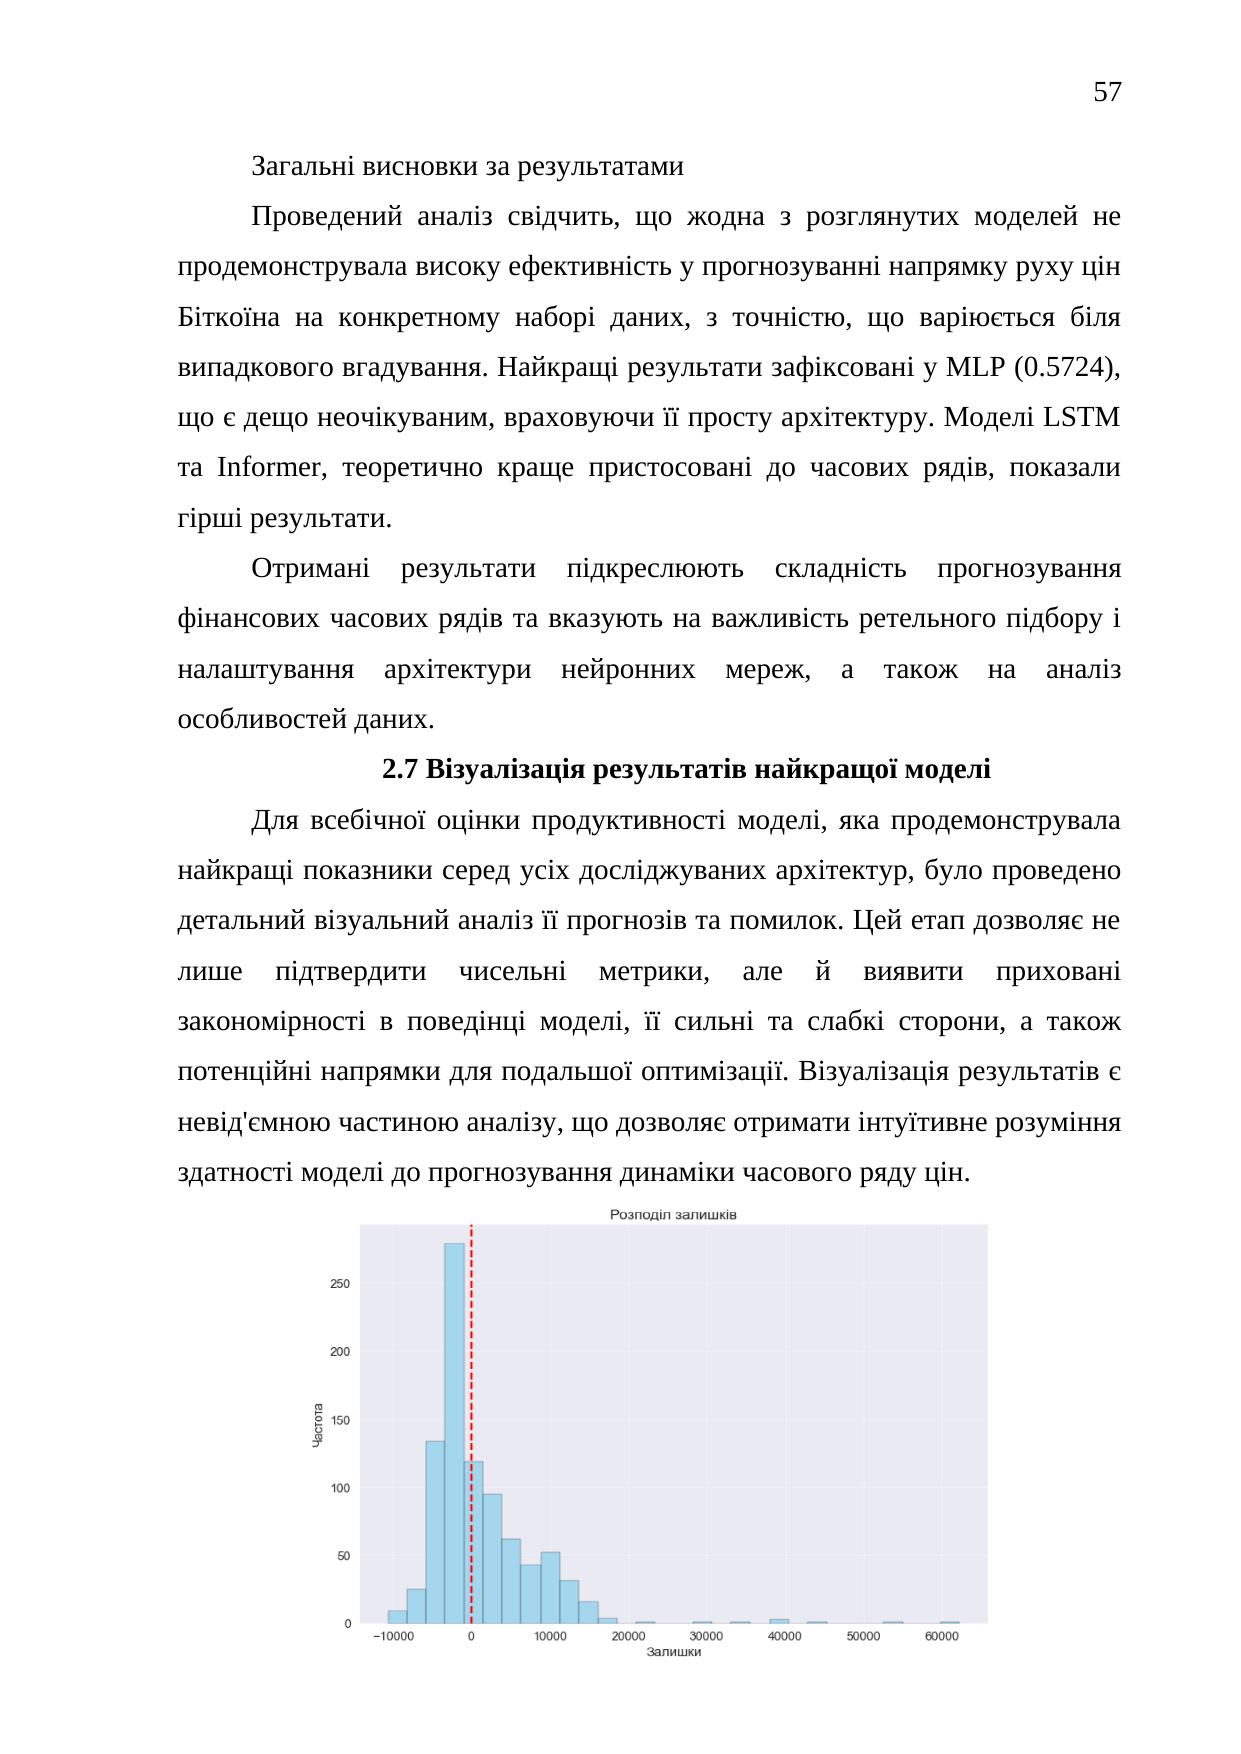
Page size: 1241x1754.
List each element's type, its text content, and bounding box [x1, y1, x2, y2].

text Отримані результати підкреслюють складність прогнозування фінансових часових рядів та вказують на важливість ретельного підбору і налаштування архітектури нейронних мереж, а також на аналіз особливостей даних. [177, 550, 1122, 735]
picture [297, 1205, 1002, 1664]
text Проведений аналіз свідчить, що жодна з розглянутих моделей не продемонструвала високу ефективність у прогнозуванні напрямку руху цін Біткоїна на конкретному наборі даних, з точністю, що варіюється біля випадкового вгадування. Найкращі результати зафіксовані у MLP (0.5724), що є дещо неочікуваним, враховуючи її просту архітектуру. Моделі LSTM та Informer, теоретично краще пристосовані до часових рядів, показали гірші результати. [177, 198, 1122, 533]
subtitle 2.7 Візуалізація результатів найкращої моделі [177, 751, 1122, 785]
text Загальні висновки за результатами [177, 148, 1122, 181]
text Для всебічної оцінки продуктивності моделі, яка продемонструвала найкращі показники серед усіх досліджуваних архітектур, було проведено детальний візуальний аналіз її прогнозів та помилок. Цей етап дозволяє не лише підтвердити чисельні метрики, але й виявити приховані закономірності в поведінці моделі, її сильні та слабкі сторони, а також потенційні напрямки для подальшої оптимізації. Візуалізація результатів є невід'ємною частиною аналізу, що дозволяє отримати інтуїтивне розуміння здатності моделі до прогнозування динаміки часового ряду цін. [177, 802, 1122, 1187]
